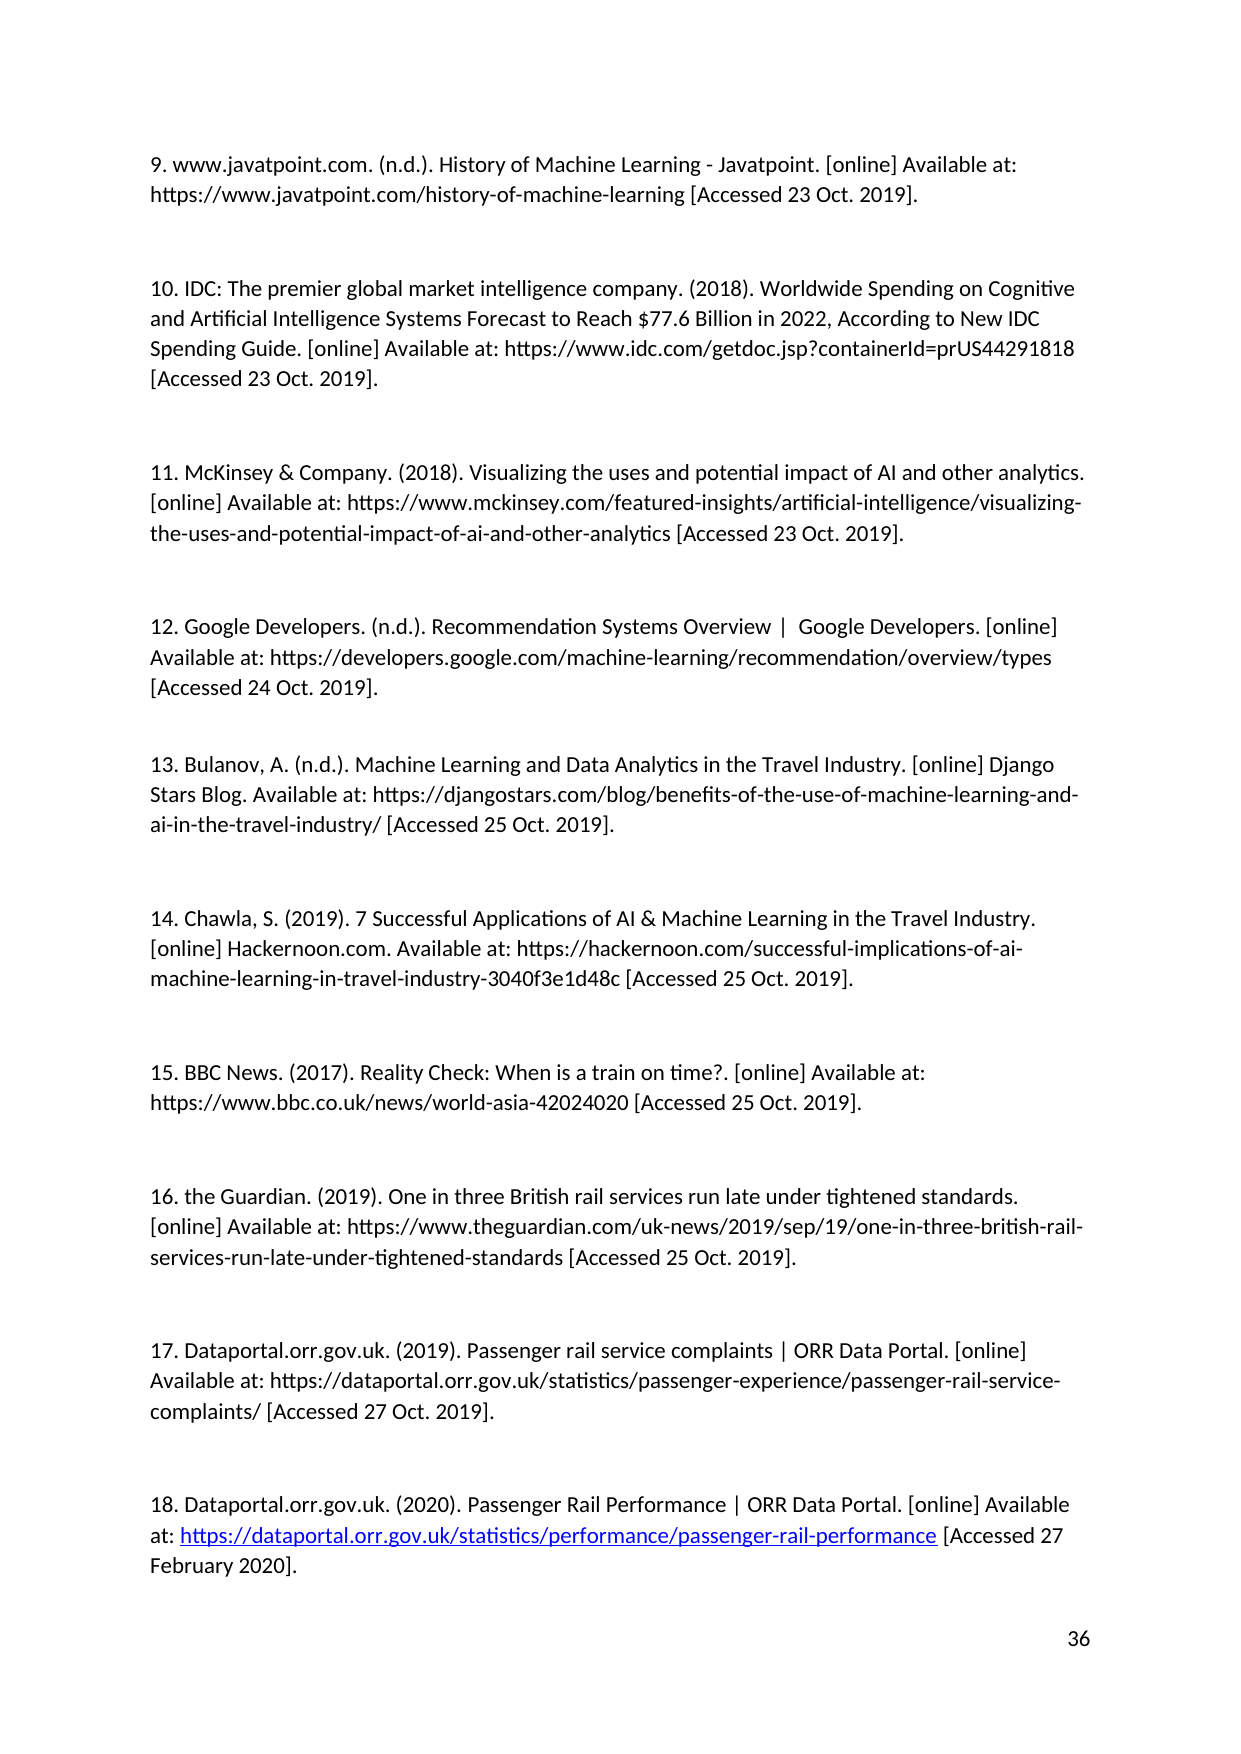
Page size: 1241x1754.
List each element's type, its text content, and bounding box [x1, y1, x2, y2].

text 11. McKinsey & Company. (2018). Visualizing the uses and potential impact of AI and other analytics. [online] Available at: https://www.mckinsey.com/featured-insights/artificial-intelligence/visualizing-the-uses-and-potential-impact-of-ai-and-other-analytics [Accessed 23 Oct. 2019]. [150, 458, 1090, 547]
text 13. Bulanov, A. (n.d.). Machine Learning and Data Analytics in the Travel Industry. [online] Django Stars Blog. Available at: https://djangostars.com/blog/benefits-of-the-use-of-machine-learning-and-ai-in-the-travel-industry/ [Accessed 25 Oct. 2019]. [150, 750, 1090, 838]
text 18. Dataportal.orr.gov.uk. (2020). Passenger Rail Performance | ORR Data Portal. [online] Available at: https://dataportal.orr.gov.uk/statistics/performance/passenger-rail-performance [Accessed 27 February 2020]. [150, 1491, 1090, 1579]
text 12. Google Developers. (n.d.). Recommendation Systems Overview | Google Developers. [online] Available at: https://developers.google.com/machine-learning/recommendation/overview/types [Accessed 24 Oct. 2019]. [150, 612, 1090, 731]
text 16. the Guardian. (2019). One in three British rail services run late under tightened standards. [online] Available at: https://www.theguardian.com/uk-news/2019/sep/19/one-in-three-british-rail-services-run-late-under-tightened-standards [Accessed 25 Oct. 2019]. [150, 1182, 1090, 1271]
text 14. Chawla, S. (2019). 7 Successful Applications of AI & Machine Learning in the Travel Industry. [online] Hackernoon.com. Available at: https://hackernoon.com/successful-implications-of-ai-machine-learning-in-travel-industry-3040f3e1d48c [Accessed 25 Oct. 2019]. [150, 904, 1090, 993]
text 9. www.javatpoint.com. (n.d.). History of Machine Learning - Javatpoint. [online] Available at: https://www.javatpoint.com/history-of-machine-learning [Accessed 23 Oct. 2019]. [150, 150, 1090, 208]
text 15. BBC News. (2017). Reality Check: When is a train on time?. [online] Available at: https://www.bbc.co.uk/news/world-asia-42024020 [Accessed 25 Oct. 2019]. [150, 1058, 1090, 1117]
text 17. Dataportal.orr.gov.uk. (2019). Passenger rail service complaints | ORR Data Portal. [online] Available at: https://dataportal.orr.gov.uk/statistics/passenger-experience/passenger-rail-service-complaints/ [Accessed 27 Oct. 2019]. [150, 1336, 1090, 1425]
text 10. IDC: The premier global market intelligence company. (2018). Worldwide Spending on Cognitive and Artificial Intelligence Systems Forecast to Reach $77.6 Billion in 2022, According to New IDC Spending Guide. [online] Available at: https://www.idc.com/getdoc.jsp?containerId=prUS44291818 [Accessed 23 Oct. 2019]. [150, 274, 1090, 393]
